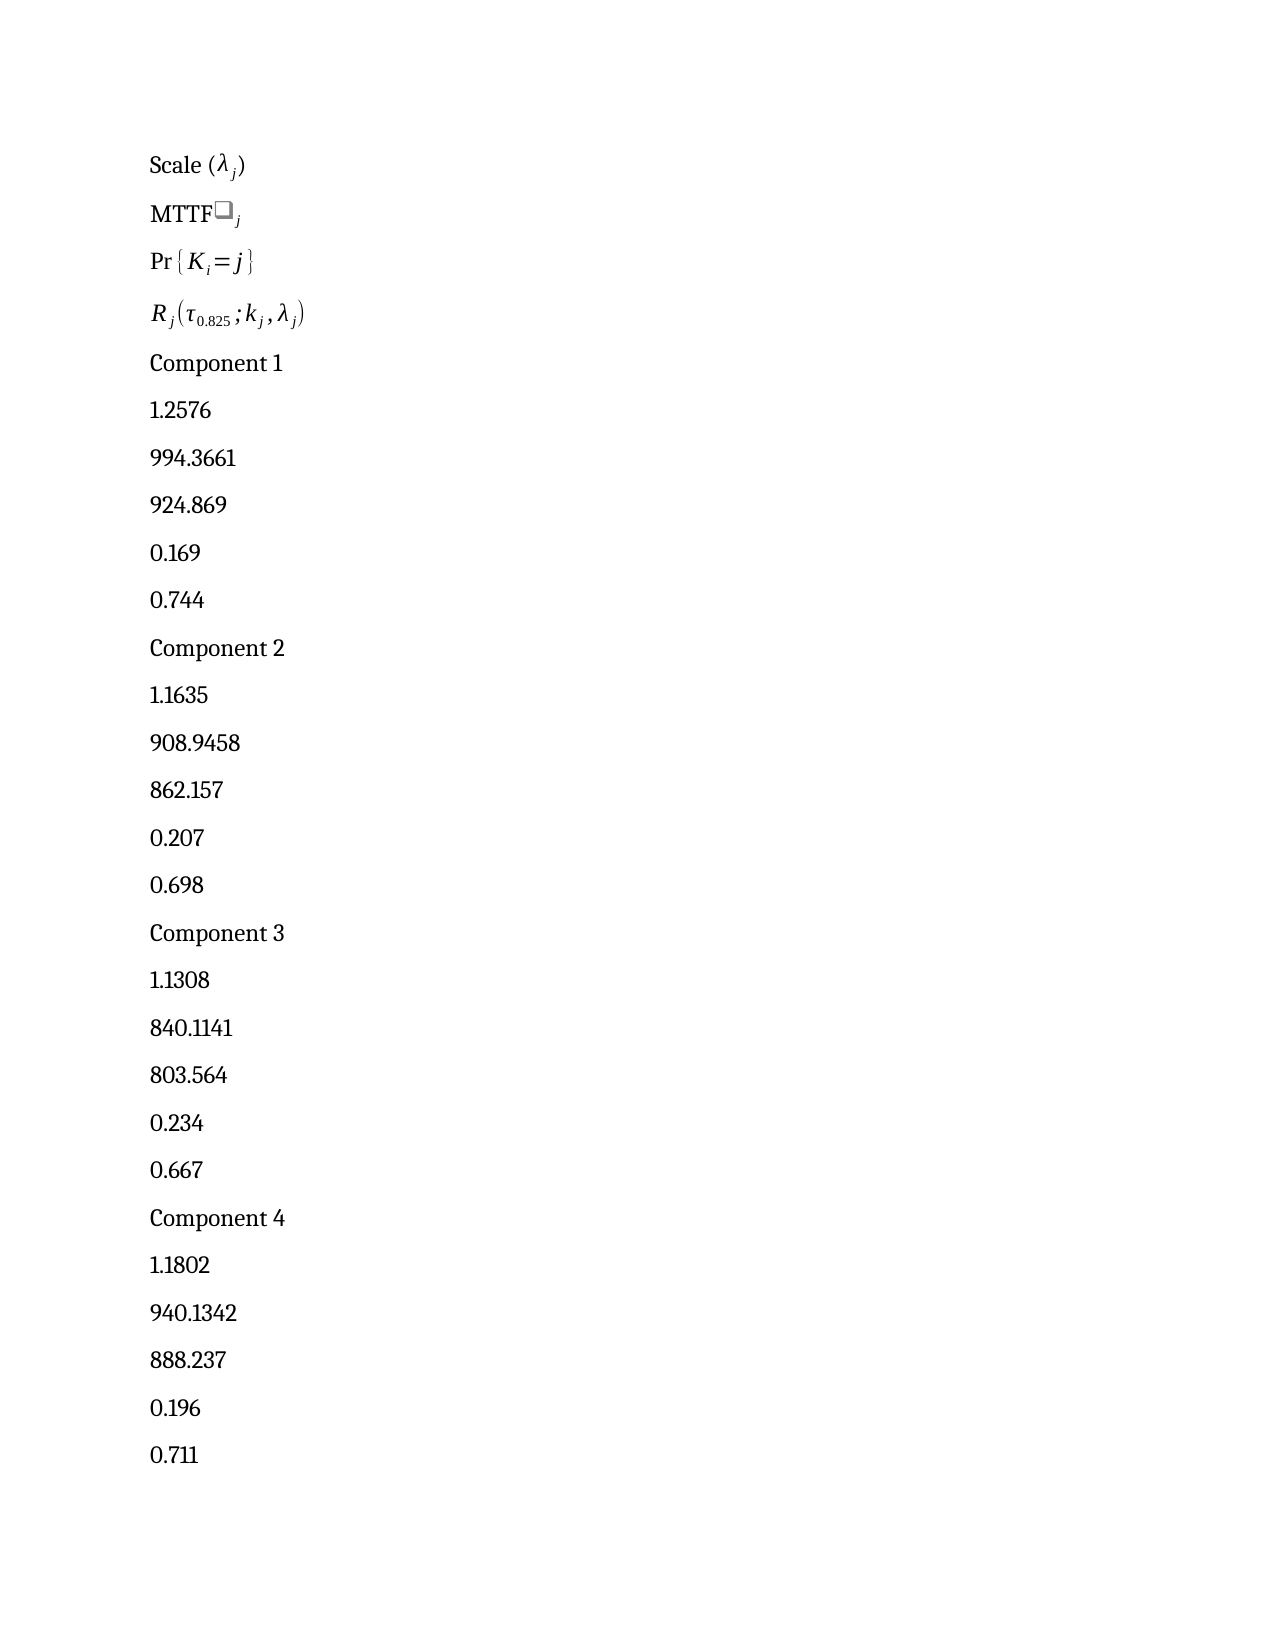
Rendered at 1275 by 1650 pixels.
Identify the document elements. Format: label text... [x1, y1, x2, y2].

text Scale () [150, 150, 1125, 181]
text 888.237 [150, 1346, 1125, 1375]
text 1.1802 [150, 1251, 1125, 1280]
text 0.196 [150, 1393, 1125, 1422]
text 1.1308 [150, 966, 1125, 995]
text Component 3 [150, 918, 1125, 947]
text 1.2576 [150, 396, 1125, 425]
text 1.1635 [150, 681, 1125, 710]
text 862.157 [150, 776, 1125, 805]
text Component 4 [150, 1203, 1125, 1232]
text 908.9458 [150, 728, 1125, 757]
text 0.711 [150, 1441, 1125, 1470]
text 840.1141 [150, 1013, 1125, 1042]
text 803.564 [150, 1061, 1125, 1090]
text 940.1342 [150, 1298, 1125, 1327]
text Component 2 [150, 633, 1125, 662]
text 0.207 [150, 823, 1125, 852]
text 994.3661 [150, 443, 1125, 472]
text 0.698 [150, 871, 1125, 900]
text 0.744 [150, 586, 1125, 615]
text MTTF [150, 200, 1125, 229]
text Component 1 [150, 348, 1125, 377]
text 0.667 [150, 1156, 1125, 1185]
text 0.169 [150, 538, 1125, 567]
text 0.234 [150, 1108, 1125, 1137]
text 924.869 [150, 491, 1125, 520]
